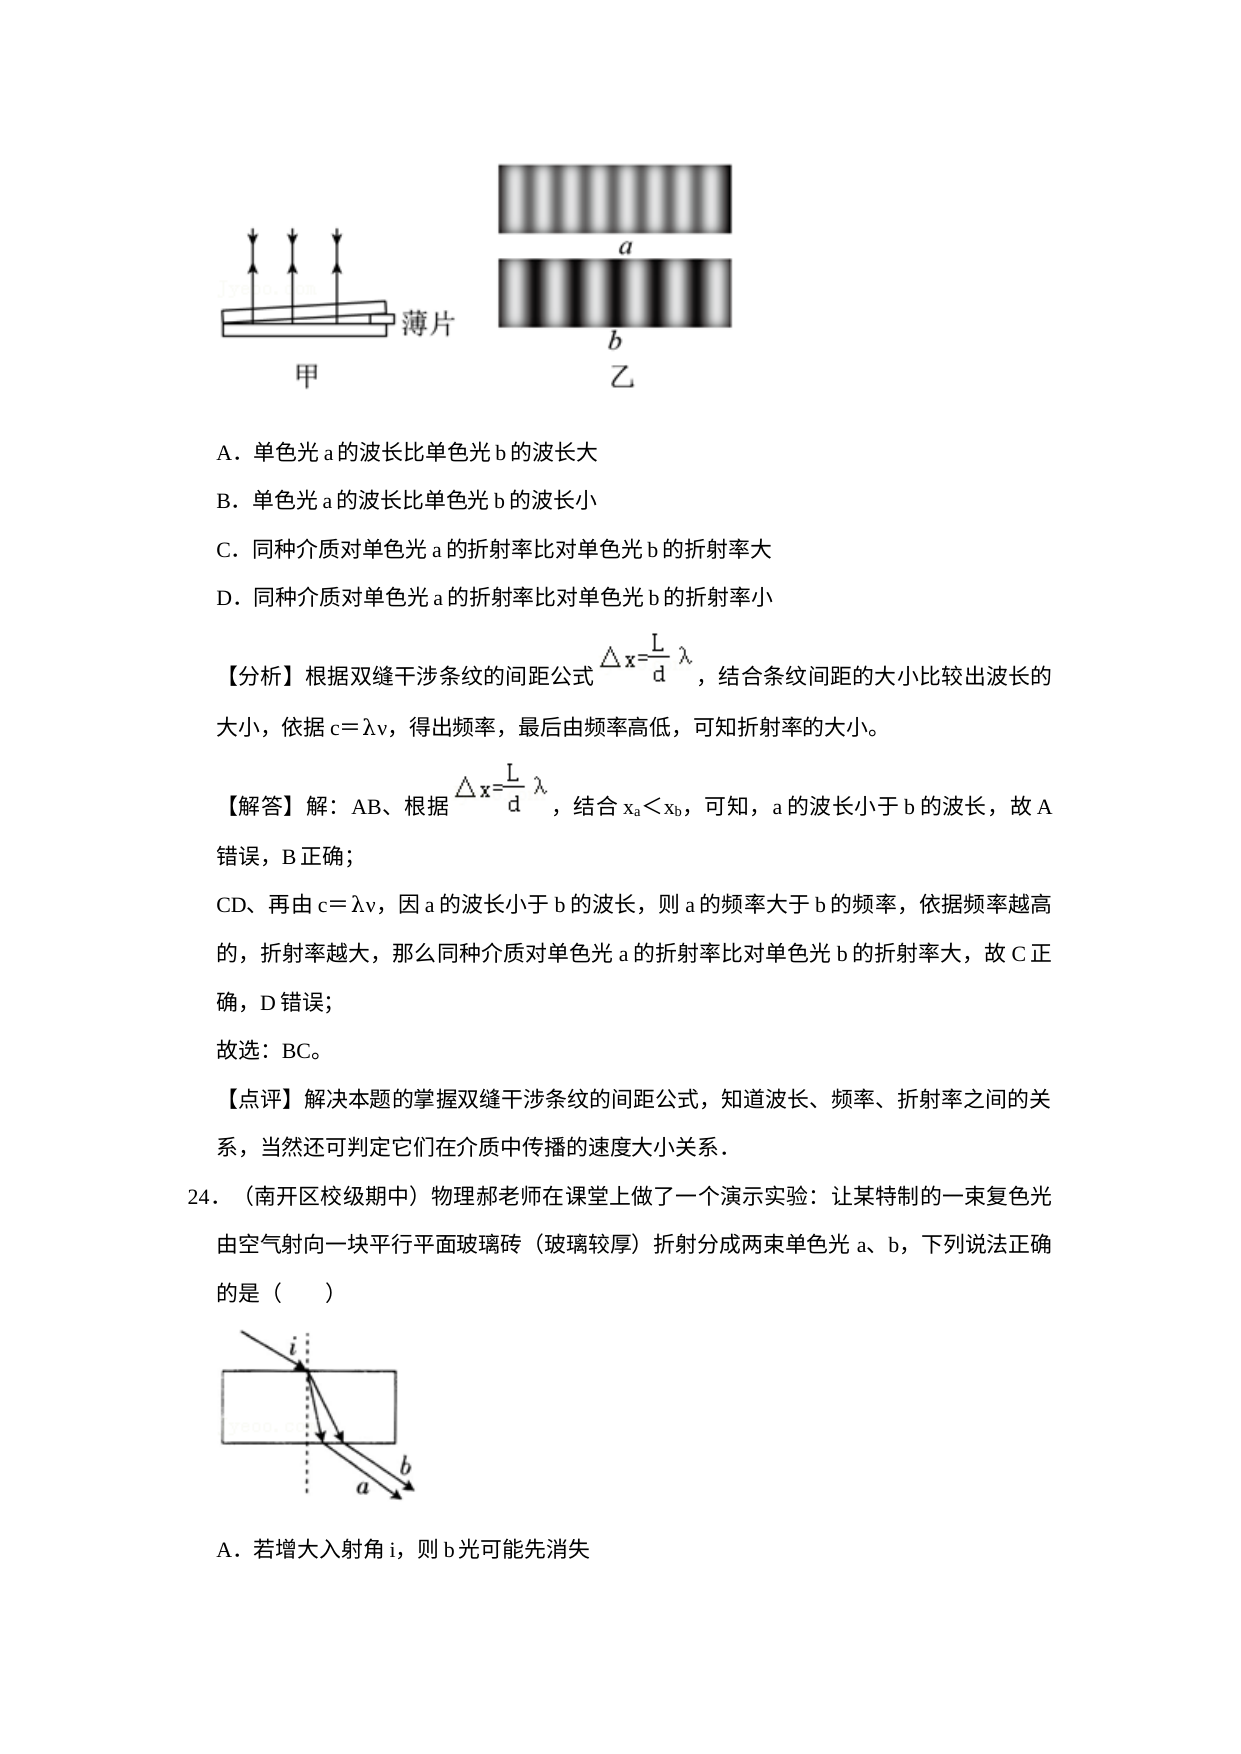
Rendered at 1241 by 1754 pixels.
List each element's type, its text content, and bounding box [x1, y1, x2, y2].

text 【分析】根据双缝干涉条纹的间距公式，结合条纹间距的大小比较出波长的大小，依据c＝λν，得出频率，最后由频率高低，可知折射率的大小。 [216, 628, 1053, 742]
text 【解答】解：AB、根据，结合xa＜xb，可知，a的波长小于b的波长，故A错误，B正确； [216, 757, 1053, 871]
picture [216, 1324, 421, 1506]
picture [449, 759, 552, 815]
text A．若增大入射角i，则b光可能先消失 [187, 1532, 1053, 1564]
text CD、再由c＝λν，因a的波长小于b的波长，则a的频率大于b的频率，依据频率越高的，折射率越大，那么同种介质对单色光a的折射率比对单色光b的折射率大，故C正确，D错误； [216, 887, 1053, 1017]
text A．单色光a的波长比单色光b的波长大 [187, 434, 1053, 467]
text D．同种介质对单色光a的折射率比对单色光b的折射率小 [187, 579, 1053, 612]
text 24．（南开区校级期中）物理郝老师在课堂上做了一个演示实验：让某特制的一束复色光由空气射向一块平行平面玻璃砖（玻璃较厚）折射分成两束单色光a、b，下列说法正确的是（ ） [187, 1178, 1053, 1308]
picture [595, 630, 697, 685]
text C．同种介质对单色光a的折射率比对单色光b的折射率大 [187, 531, 1053, 564]
text 【点评】解决本题的掌握双缝干涉条纹的间距公式，知道波长、频率、折射率之间的关系，当然还可判定它们在介质中传播的速度大小关系． [216, 1081, 1053, 1162]
text B．单色光a的波长比单色光b的波长小 [187, 483, 1053, 515]
text 故选：BC。 [216, 1033, 1053, 1065]
picture [216, 162, 737, 394]
